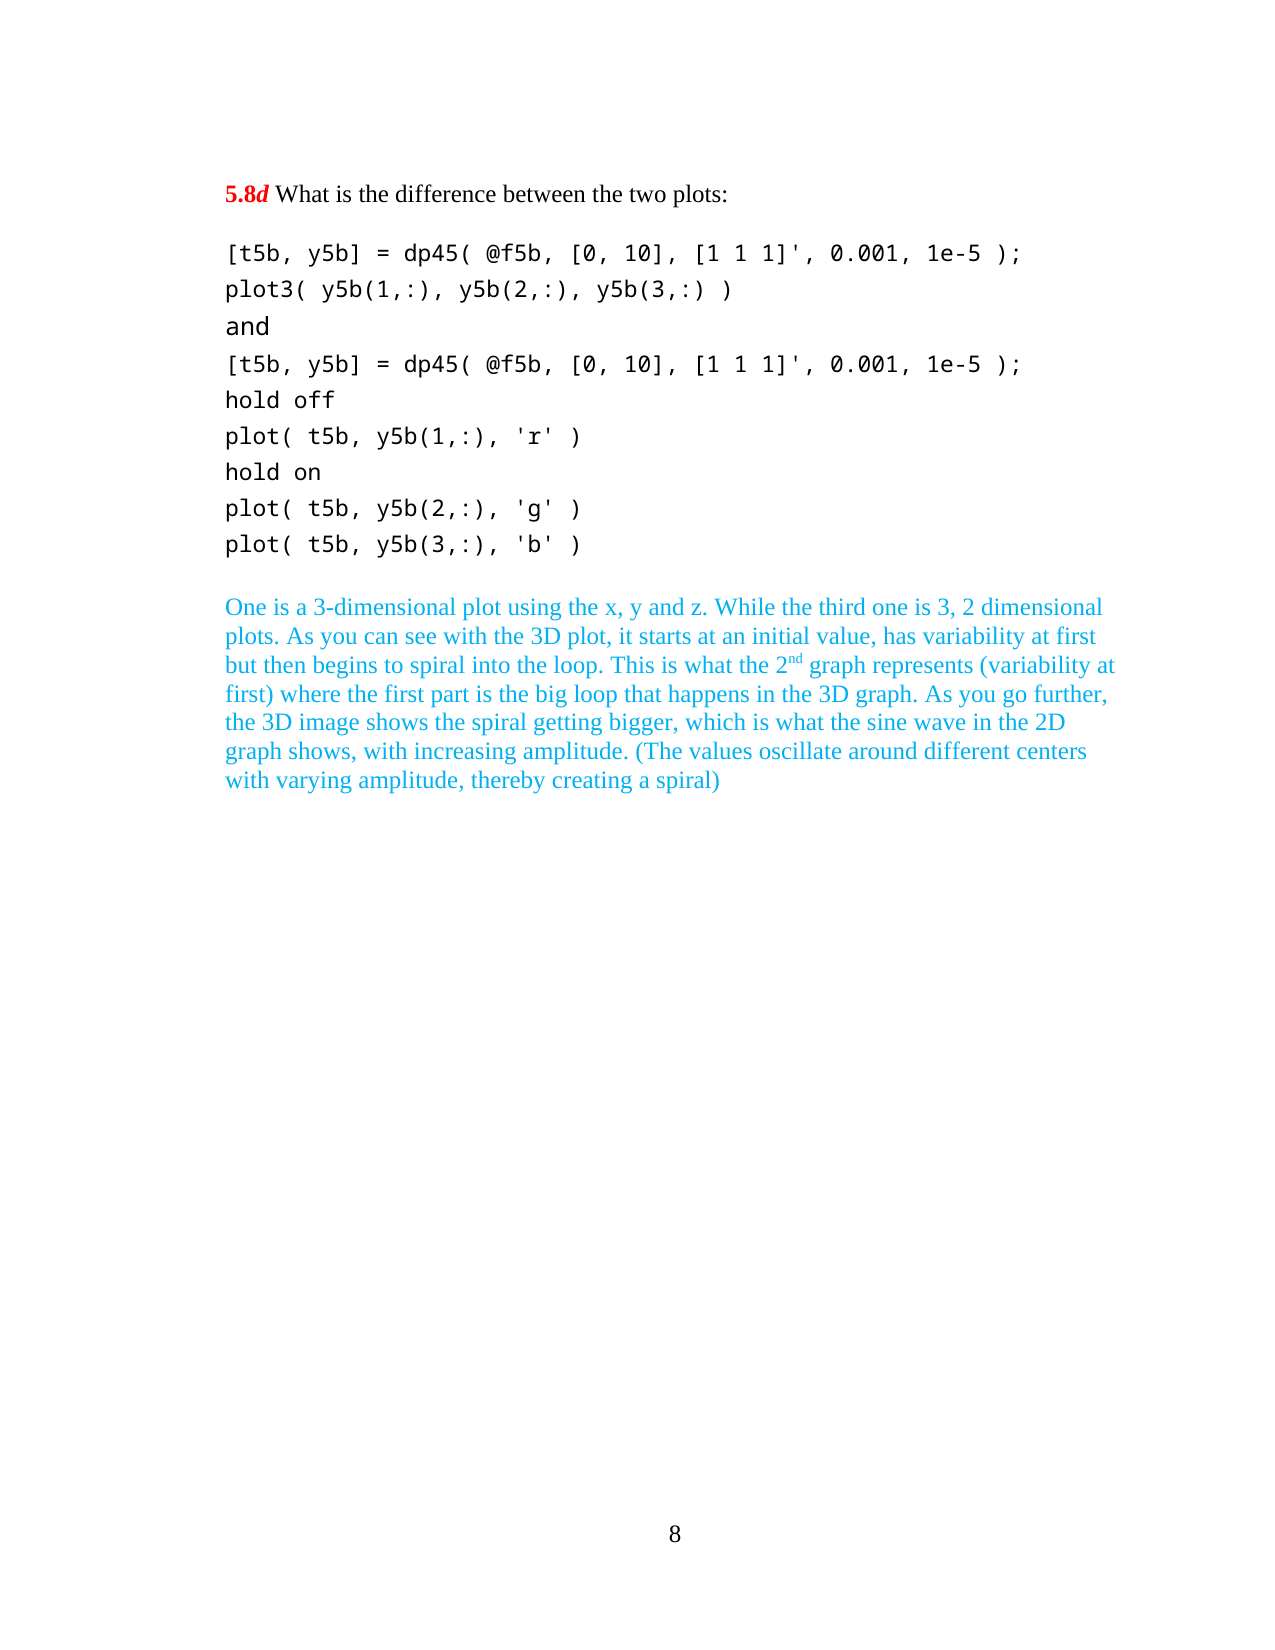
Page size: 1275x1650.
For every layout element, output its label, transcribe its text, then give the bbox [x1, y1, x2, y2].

text One is a 3-dimensional plot using the x, y and z. While the third one is 3, 2 dimensional plots. As you can see with the 3D plot, it starts at an initial value, has variability at first but then begins to spiral into the loop. This is what the 2nd graph represents (variability at first) where the first part is the big loop that happens in the 3D graph. As you go further, the 3D image shows the spiral getting bigger, which is what the sine wave in the 2D graph shows, with increasing amplitude. (The values oscillate around different centers with varying amplitude, thereby creating a spiral) [225, 592, 1125, 794]
picture [788, 656, 794, 663]
text plot( t5b, y5b(1,:), 'r' ) [225, 420, 1125, 451]
text plot( t5b, y5b(3,:), 'b' ) [225, 528, 1125, 559]
text hold on [225, 456, 1125, 487]
text plot( t5b, y5b(2,:), 'g' ) [225, 492, 1125, 523]
text and [225, 309, 1125, 343]
text plot3( y5b(1,:), y5b(2,:), y5b(3,:) ) [225, 273, 1125, 304]
text 5.8d What is the difference between the two plots: [225, 179, 1125, 208]
text [t5b, y5b] = dp45( @f5b, [0, 10], [1 1 1]', 0.001, 1e-5 ); [225, 237, 1125, 268]
picture [796, 653, 801, 663]
text hold off [225, 384, 1125, 415]
text [t5b, y5b] = dp45( @f5b, [0, 10], [1 1 1]', 0.001, 1e-5 ); [225, 348, 1125, 379]
